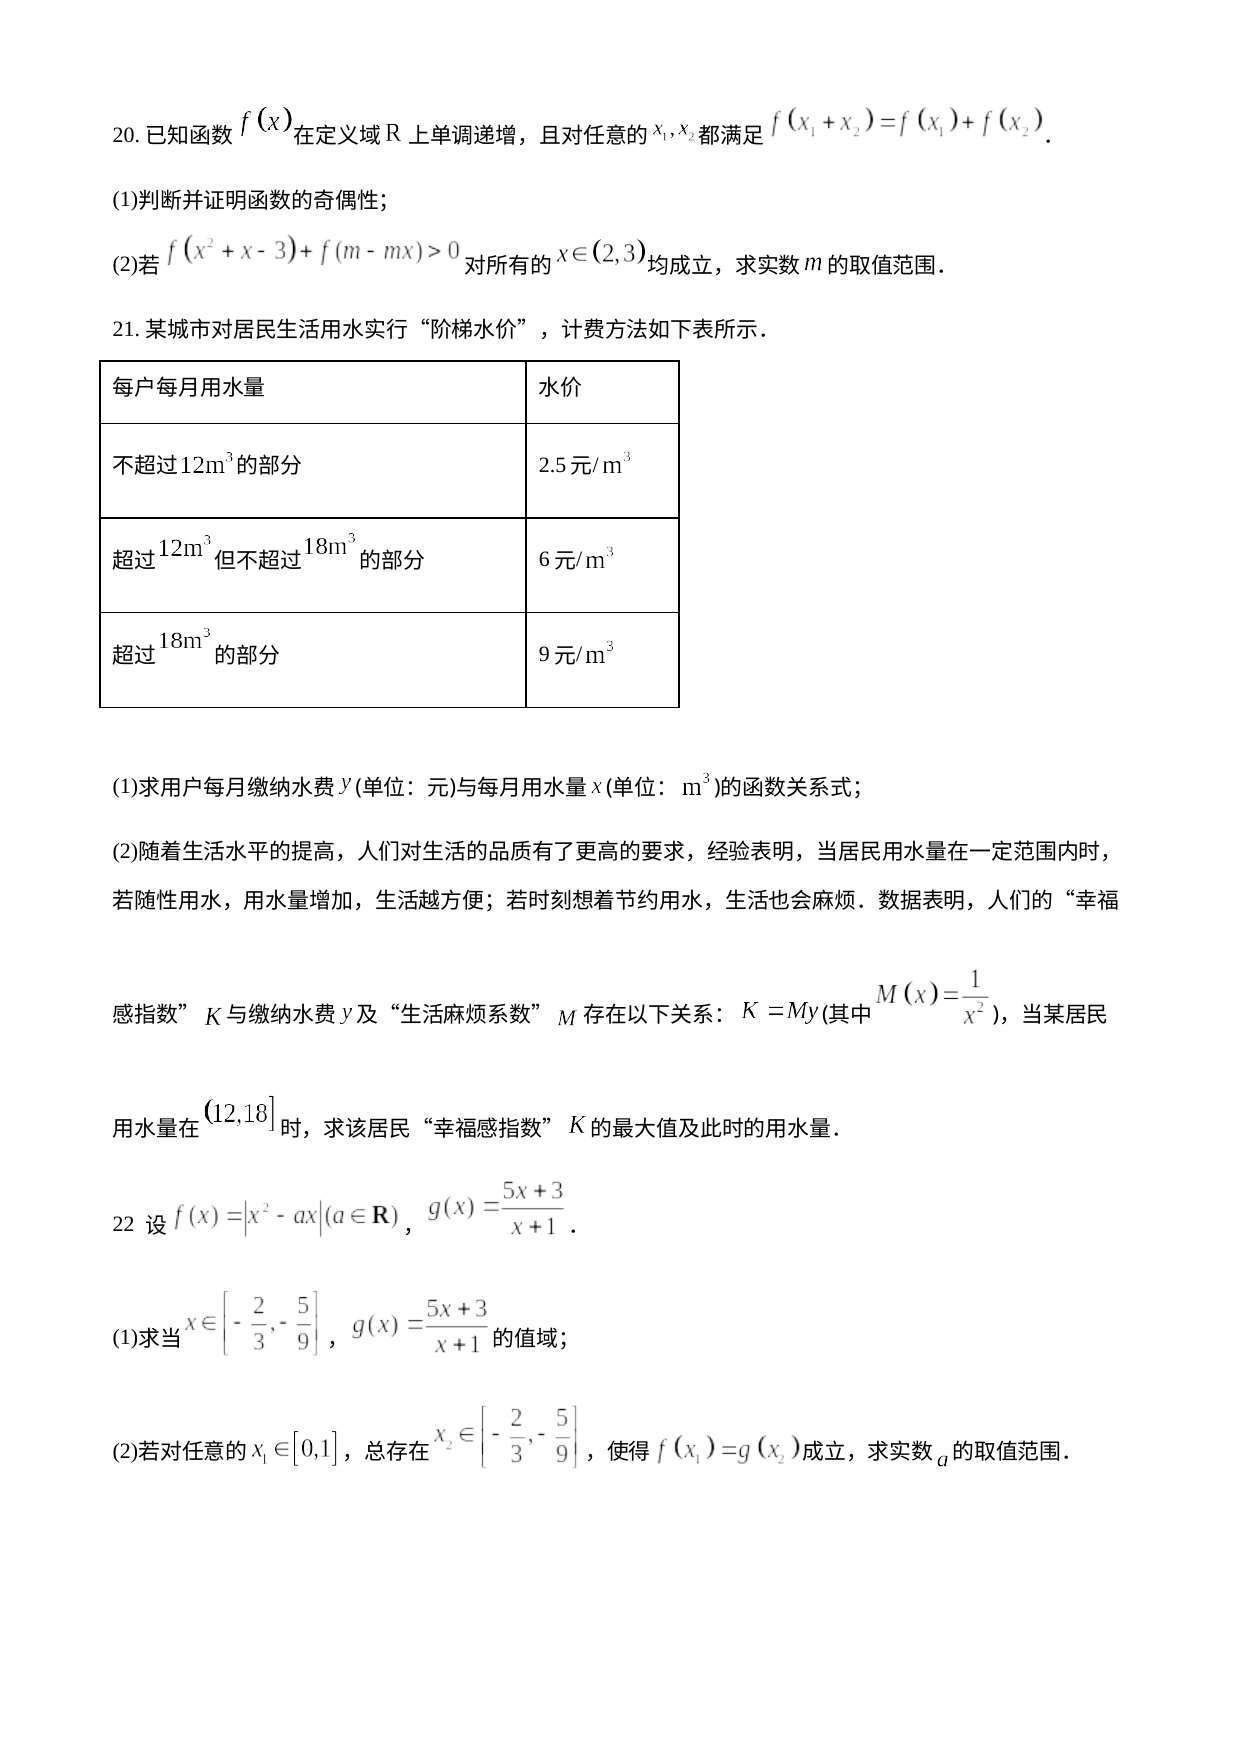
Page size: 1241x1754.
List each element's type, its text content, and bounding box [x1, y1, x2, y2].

text 21. 某城市对居民生活用水实行“阶梯水价”，计费方法如下表所示． [112, 312, 1128, 344]
table_header 每户每月用水量 [101, 362, 525, 422]
table_cell 不超过的部分 [101, 424, 525, 517]
table_cell 2.5元/ [527, 424, 678, 517]
table_cell 9元/ [527, 613, 678, 706]
table_cell 超过但不超过的部分 [101, 519, 525, 612]
text 20. 已知函数在定义域上单调递增，且对任意的都满足． [112, 102, 1128, 167]
text (1)求当，的值域； [112, 1288, 1128, 1386]
table_cell 超过的部分 [101, 613, 525, 706]
text (2)若对所有的均成立，求实数的取值范围． [112, 231, 1128, 296]
text 22 设，． [112, 1175, 1128, 1272]
text (2)若对任意的，总存在，使得成立，求实数的取值范围． [112, 1401, 1128, 1499]
table_cell 6元/ [527, 519, 678, 612]
text (2)随着生活水平的提高，人们对生活的品质有了更高的要求，经验表明，当居民用水量在一定范围内时，若随性用水，用水量增加，生活越方便；若时刻想着节约用水，生活也会麻烦．数据表明，人们的“幸福感指数”与缴纳水费及“生活麻烦系数”存在以下关系：(其中)，当某居民用水量在时，求该居民“幸福感指数”的最大值及此时的用水量． [112, 834, 1128, 1159]
text (1)判断并证明函数的奇偶性； [112, 183, 1128, 215]
text (1)求用户每月缴纳水费(单位：元)与每月用水量(单位：)的函数关系式； [112, 753, 1128, 818]
table_header 水价 [527, 362, 678, 422]
